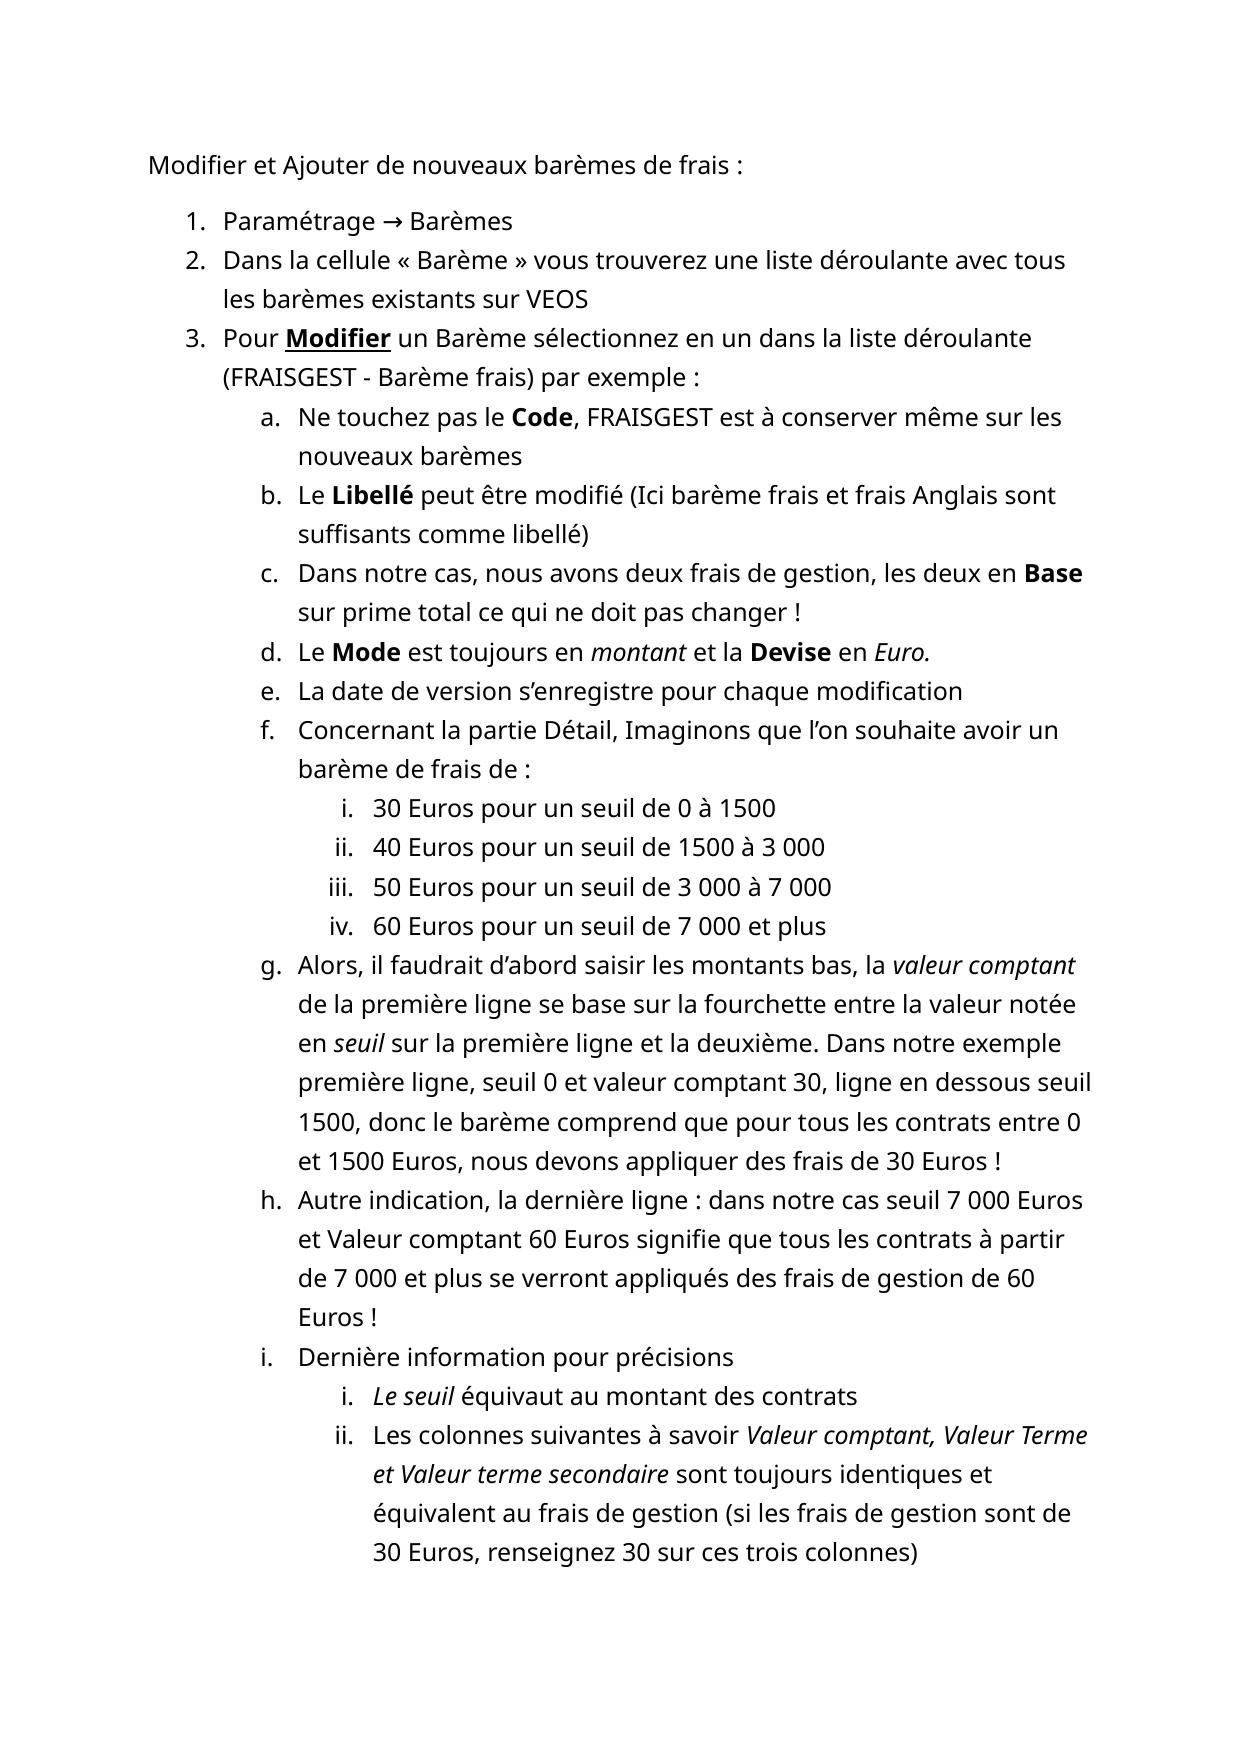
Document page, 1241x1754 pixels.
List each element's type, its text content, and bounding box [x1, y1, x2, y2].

list Les colonnes suivantes à savoir Valeur comptant, Valeur Terme et Valeur terme secondaire sont toujours identiques et équivalent au frais de gestion (si les frais de gestion sont de 30 Euros, renseignez 30 sur ces trois colonnes) [354, 1418, 1093, 1569]
list 40 Euros pour un seuil de 1500 à 3 000 [354, 830, 1093, 864]
list Le Libellé peut être modifié (Ici barème frais et frais Anglais sont suffisants comme libellé) [260, 478, 1093, 551]
list Autre indication, la dernière ligne : dans notre cas seuil 7 000 Euros et Valeur comptant 60 Euros signifie que tous les contrats à partir de 7 000 et plus se verront appliqués des frais de gestion de 60 Euros ! [260, 1183, 1093, 1334]
list Dans notre cas, nous avons deux frais de gestion, les deux en Base sur prime total ce qui ne doit pas changer ! [260, 556, 1093, 629]
list Pour Modifier un Barème sélectionnez en un dans la liste déroulante (FRAISGEST - Barème frais) par exemple : [185, 321, 1093, 394]
list Alors, il faudrait d’abord saisir les montants bas, la valeur comptant de la première ligne se base sur la fourchette entre la valeur notée en seuil sur la première ligne et la deuxième. Dans notre exemple première ligne, seuil 0 et valeur comptant 30, ligne en dessous seuil 1500, donc le barème comprend que pour tous les contrats entre 0 et 1500 Euros, nous devons appliquer des frais de 30 Euros ! [260, 948, 1093, 1177]
list 30 Euros pour un seuil de 0 à 1500 [354, 791, 1093, 825]
list Le seuil équivaut au montant des contrats [354, 1378, 1093, 1412]
list 50 Euros pour un seuil de 3 000 à 7 000 [354, 869, 1093, 903]
list Paramétrage → Barèmes [185, 203, 1093, 237]
list Concernant la partie Détail, Imaginons que l’on souhaite avoir un barème de frais de : [260, 713, 1093, 786]
list Dernière information pour précisions [260, 1339, 1093, 1373]
text Modifier et Ajouter de nouveaux barèmes de frais : [148, 148, 1093, 182]
list Ne touchez pas le Code, FRAISGEST est à conserver même sur les nouveaux barèmes [260, 399, 1093, 472]
list 60 Euros pour un seuil de 7 000 et plus [354, 908, 1093, 942]
list La date de version s’enregistre pour chaque modification [260, 673, 1093, 707]
list Le Mode est toujours en montant et la Devise en Euro. [260, 634, 1093, 668]
list Dans la cellule « Barème » vous trouverez une liste déroulante avec tous les barèmes existants sur VEOS [185, 243, 1093, 316]
